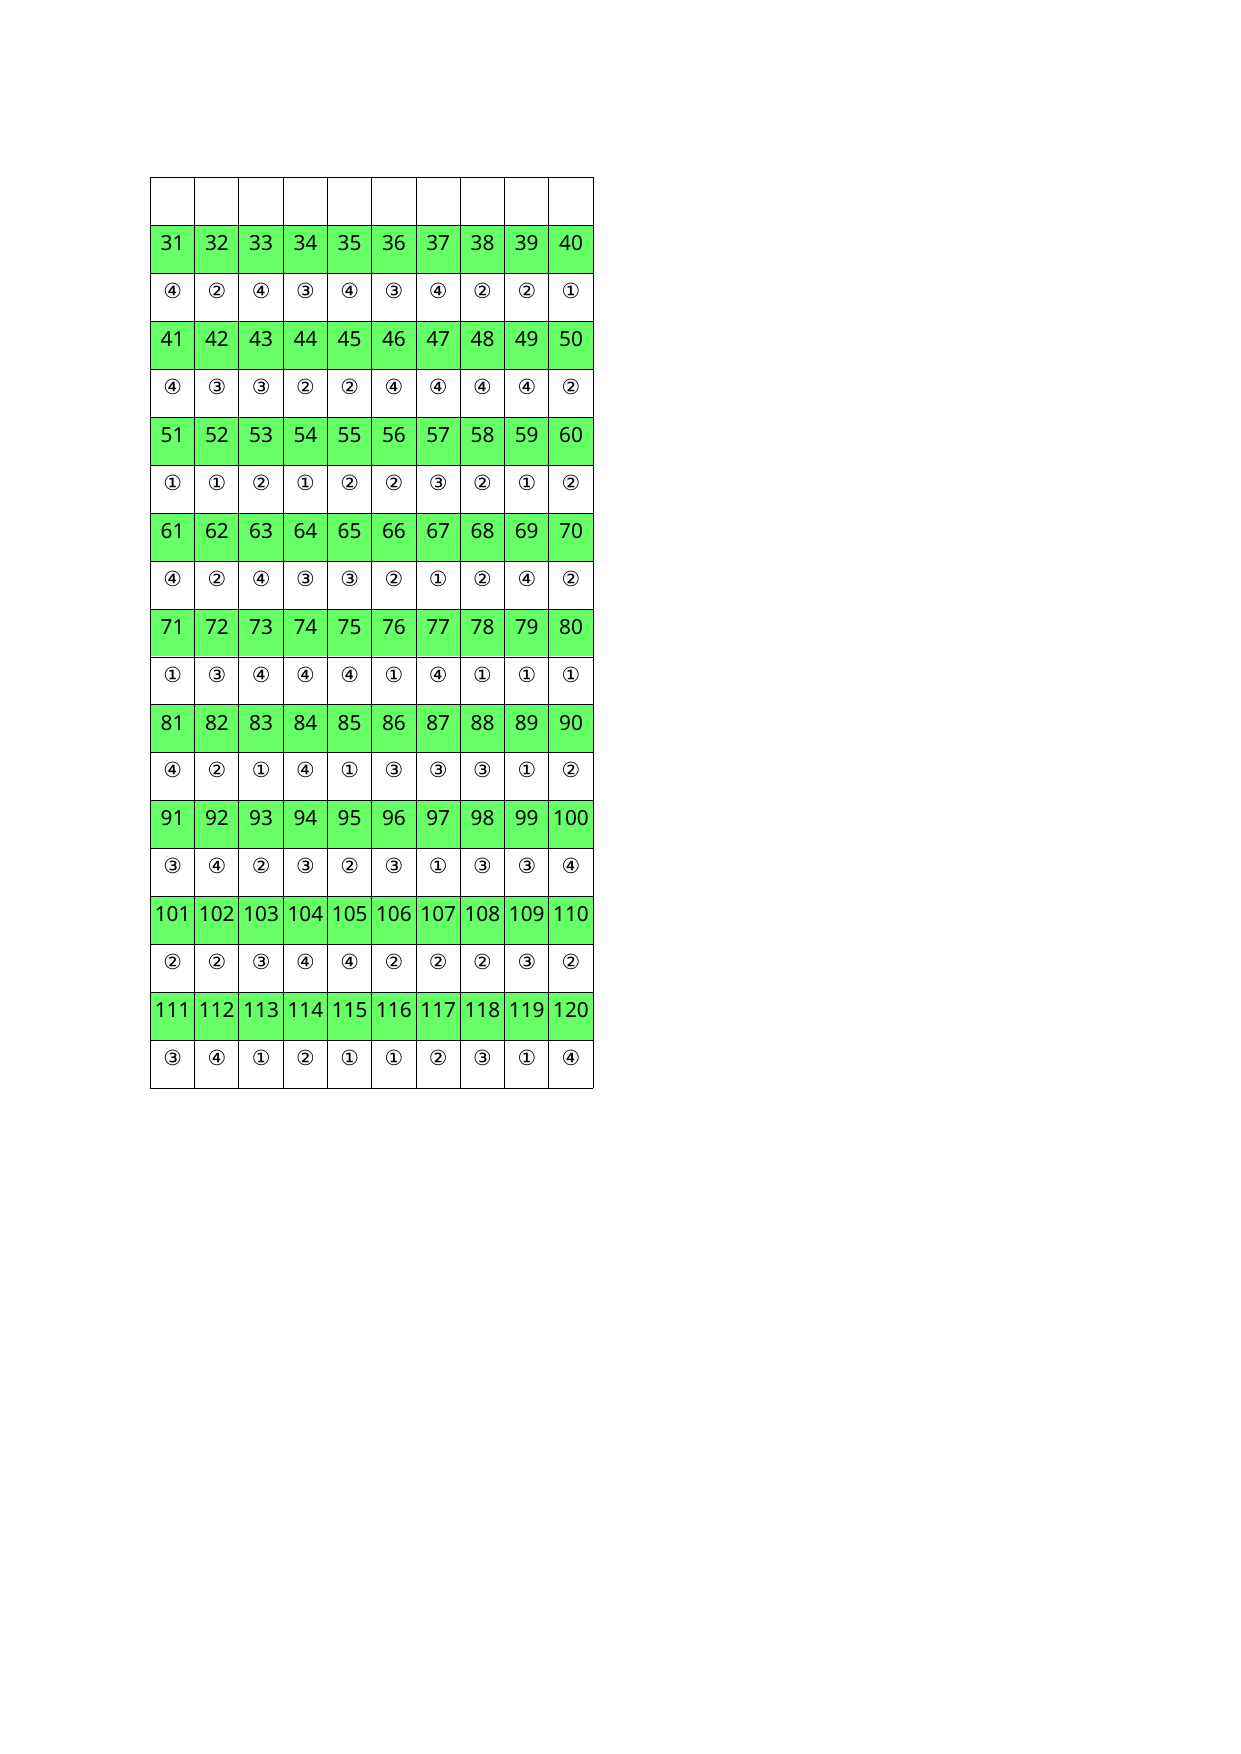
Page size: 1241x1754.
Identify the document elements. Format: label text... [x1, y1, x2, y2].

table_cell ③ [505, 945, 548, 992]
table_cell 43 [239, 322, 283, 369]
table_cell 42 [195, 322, 238, 369]
table_cell ④ [151, 370, 194, 417]
table_cell 118 [461, 993, 504, 1040]
table_cell 101 [151, 897, 194, 944]
table_cell 69 [505, 514, 548, 561]
table_cell ④ [505, 370, 548, 417]
table_cell ② [461, 466, 504, 513]
table_cell ① [284, 466, 327, 513]
table_cell ③ [372, 274, 416, 321]
table_cell ③ [417, 466, 460, 513]
table_cell ③ [461, 849, 504, 896]
table_cell ② [372, 178, 416, 225]
table_cell ② [461, 562, 504, 608]
table_cell ④ [328, 945, 371, 992]
table_cell 104 [284, 897, 327, 944]
table_cell ③ [461, 1041, 504, 1088]
table_cell ② [328, 370, 371, 417]
table_cell ② [328, 466, 371, 513]
table_cell 97 [417, 801, 460, 848]
table_cell 72 [195, 610, 238, 656]
table_cell 48 [461, 322, 504, 369]
table_cell 93 [239, 801, 283, 848]
table_cell ① [372, 658, 416, 704]
table_cell ① [505, 1041, 548, 1088]
table_cell ④ [461, 370, 504, 417]
table_cell 105 [328, 897, 371, 944]
table_cell ④ [151, 274, 194, 321]
table_cell ④ [284, 945, 327, 992]
table_cell ④ [195, 1041, 238, 1088]
table_cell ② [417, 1041, 460, 1088]
table_cell 85 [328, 705, 371, 752]
table_cell 78 [461, 610, 504, 656]
table_cell ① [151, 466, 194, 513]
table_cell 95 [328, 801, 371, 848]
table_cell ① [239, 753, 283, 800]
table_cell ② [372, 945, 416, 992]
table_cell ④ [151, 562, 194, 608]
table_cell 64 [284, 514, 327, 561]
table_cell 61 [151, 514, 194, 561]
table_cell ② [549, 945, 593, 992]
table_cell ④ [328, 658, 371, 704]
table_cell 98 [461, 801, 504, 848]
table_cell 33 [239, 226, 283, 273]
table_cell 51 [151, 418, 194, 465]
table_cell ② [549, 466, 593, 513]
table_cell 86 [372, 705, 416, 752]
table_cell 90 [549, 705, 593, 752]
table_cell ③ [505, 178, 548, 225]
table_cell 52 [195, 418, 238, 465]
table_cell 75 [328, 610, 371, 656]
table_cell 38 [461, 226, 504, 273]
table_cell ① [417, 849, 460, 896]
table_cell ② [151, 945, 194, 992]
table_cell 89 [505, 705, 548, 752]
table_cell 94 [284, 801, 327, 848]
table_cell 73 [239, 610, 283, 656]
table_cell 96 [372, 801, 416, 848]
table_cell ② [284, 370, 327, 417]
table_cell ② [372, 466, 416, 513]
table_cell 83 [239, 705, 283, 752]
table_cell 49 [505, 322, 548, 369]
table_cell 119 [505, 993, 548, 1040]
table_cell ② [239, 849, 283, 896]
table_cell ② [461, 945, 504, 992]
table_cell 67 [417, 514, 460, 561]
table_cell ③ [372, 849, 416, 896]
table_cell 54 [284, 418, 327, 465]
table_cell 74 [284, 610, 327, 656]
table_cell ② [284, 1041, 327, 1088]
table_cell ① [328, 753, 371, 800]
table_cell 47 [417, 322, 460, 369]
table_cell 77 [417, 610, 460, 656]
table_cell ④ [239, 658, 283, 704]
table_cell ③ [328, 562, 371, 608]
table_cell ④ [284, 658, 327, 704]
table_cell 80 [549, 610, 593, 656]
table_cell ① [239, 178, 283, 225]
table_cell ④ [151, 753, 194, 800]
table_cell ③ [239, 370, 283, 417]
table_cell 120 [549, 993, 593, 1040]
table_cell 108 [461, 897, 504, 944]
table_cell ④ [372, 370, 416, 417]
table_cell 41 [151, 322, 194, 369]
table_cell 36 [372, 226, 416, 273]
table_cell ③ [417, 753, 460, 800]
table_cell 34 [284, 226, 327, 273]
table_cell ② [239, 466, 283, 513]
table_cell ② [195, 562, 238, 608]
table_cell 110 [549, 897, 593, 944]
table_cell ② [195, 178, 238, 225]
table_cell ③ [284, 562, 327, 608]
table_cell ④ [549, 1041, 593, 1088]
table_cell ④ [417, 274, 460, 321]
table_cell ① [195, 466, 238, 513]
table_cell 106 [372, 897, 416, 944]
table_cell 71 [151, 610, 194, 656]
table_cell 102 [195, 897, 238, 944]
table_cell 84 [284, 705, 327, 752]
table_cell ④ [151, 178, 194, 225]
table_cell 63 [239, 514, 283, 561]
table_cell ④ [328, 274, 371, 321]
table_cell 50 [549, 322, 593, 369]
table_cell ② [195, 274, 238, 321]
table_cell ① [284, 178, 327, 225]
table_cell 66 [372, 514, 416, 561]
table_cell 91 [151, 801, 194, 848]
table_cell 100 [549, 801, 593, 848]
table_cell 70 [549, 514, 593, 561]
table_cell ② [461, 274, 504, 321]
table_cell ④ [239, 274, 283, 321]
table_cell 82 [195, 705, 238, 752]
table_cell ③ [195, 370, 238, 417]
table_cell ① [505, 466, 548, 513]
table_cell 55 [328, 418, 371, 465]
table_cell ④ [461, 178, 504, 225]
table_cell ① [239, 1041, 283, 1088]
table_cell ① [417, 178, 460, 225]
table_cell ③ [284, 849, 327, 896]
table_cell ④ [328, 178, 371, 225]
table_cell ① [549, 274, 593, 321]
table_cell ① [461, 658, 504, 704]
table_cell ④ [417, 370, 460, 417]
table_cell 103 [239, 897, 283, 944]
table_cell ① [505, 658, 548, 704]
table_cell ④ [549, 849, 593, 896]
table_cell 65 [328, 514, 371, 561]
table_cell ② [549, 753, 593, 800]
table_cell 99 [505, 801, 548, 848]
table_cell ④ [239, 562, 283, 608]
table_cell 57 [417, 418, 460, 465]
table_cell ① [505, 753, 548, 800]
table_cell 37 [417, 226, 460, 273]
table_cell ② [505, 274, 548, 321]
table_cell 114 [284, 993, 327, 1040]
table_cell 92 [195, 801, 238, 848]
table_cell 111 [151, 993, 194, 1040]
table_cell ③ [505, 849, 548, 896]
table_cell ③ [151, 849, 194, 896]
table_cell 112 [195, 993, 238, 1040]
table_cell ② [195, 753, 238, 800]
table_cell 56 [372, 418, 416, 465]
table_cell ② [372, 562, 416, 608]
table_cell 32 [195, 226, 238, 273]
table_cell ① [372, 1041, 416, 1088]
table_cell ③ [284, 274, 327, 321]
table_cell 88 [461, 705, 504, 752]
table_cell 117 [417, 993, 460, 1040]
table_cell 113 [239, 993, 283, 1040]
table_cell 115 [328, 993, 371, 1040]
table_cell ③ [195, 658, 238, 704]
table_cell ③ [151, 1041, 194, 1088]
table_cell ① [549, 658, 593, 704]
table_cell 87 [417, 705, 460, 752]
table_cell ② [549, 370, 593, 417]
table_cell ② [417, 945, 460, 992]
table_cell 107 [417, 897, 460, 944]
table_cell 109 [505, 897, 548, 944]
table_cell ① [417, 562, 460, 608]
table_cell 46 [372, 322, 416, 369]
table_cell 116 [372, 993, 416, 1040]
table_cell 31 [151, 226, 194, 273]
table_cell ② [549, 562, 593, 608]
table_cell ③ [461, 753, 504, 800]
table_cell 81 [151, 705, 194, 752]
table_cell ② [328, 849, 371, 896]
table_cell 79 [505, 610, 548, 656]
table_cell ① [328, 1041, 371, 1088]
table_cell ② [195, 945, 238, 992]
table_cell 60 [549, 418, 593, 465]
table_cell ③ [372, 753, 416, 800]
table_cell ③ [239, 945, 283, 992]
table_cell 76 [372, 610, 416, 656]
table_cell 39 [505, 226, 548, 273]
table_cell ④ [195, 849, 238, 896]
table_cell 45 [328, 322, 371, 369]
table_cell ④ [284, 753, 327, 800]
table_cell ④ [505, 562, 548, 608]
table_cell ① [549, 178, 593, 225]
table_cell ① [151, 658, 194, 704]
table_cell 59 [505, 418, 548, 465]
table_cell 62 [195, 514, 238, 561]
table_cell 35 [328, 226, 371, 273]
table_cell 58 [461, 418, 504, 465]
table_cell 40 [549, 226, 593, 273]
table_cell 44 [284, 322, 327, 369]
table_cell 68 [461, 514, 504, 561]
table_cell 53 [239, 418, 283, 465]
table_cell ④ [417, 658, 460, 704]
